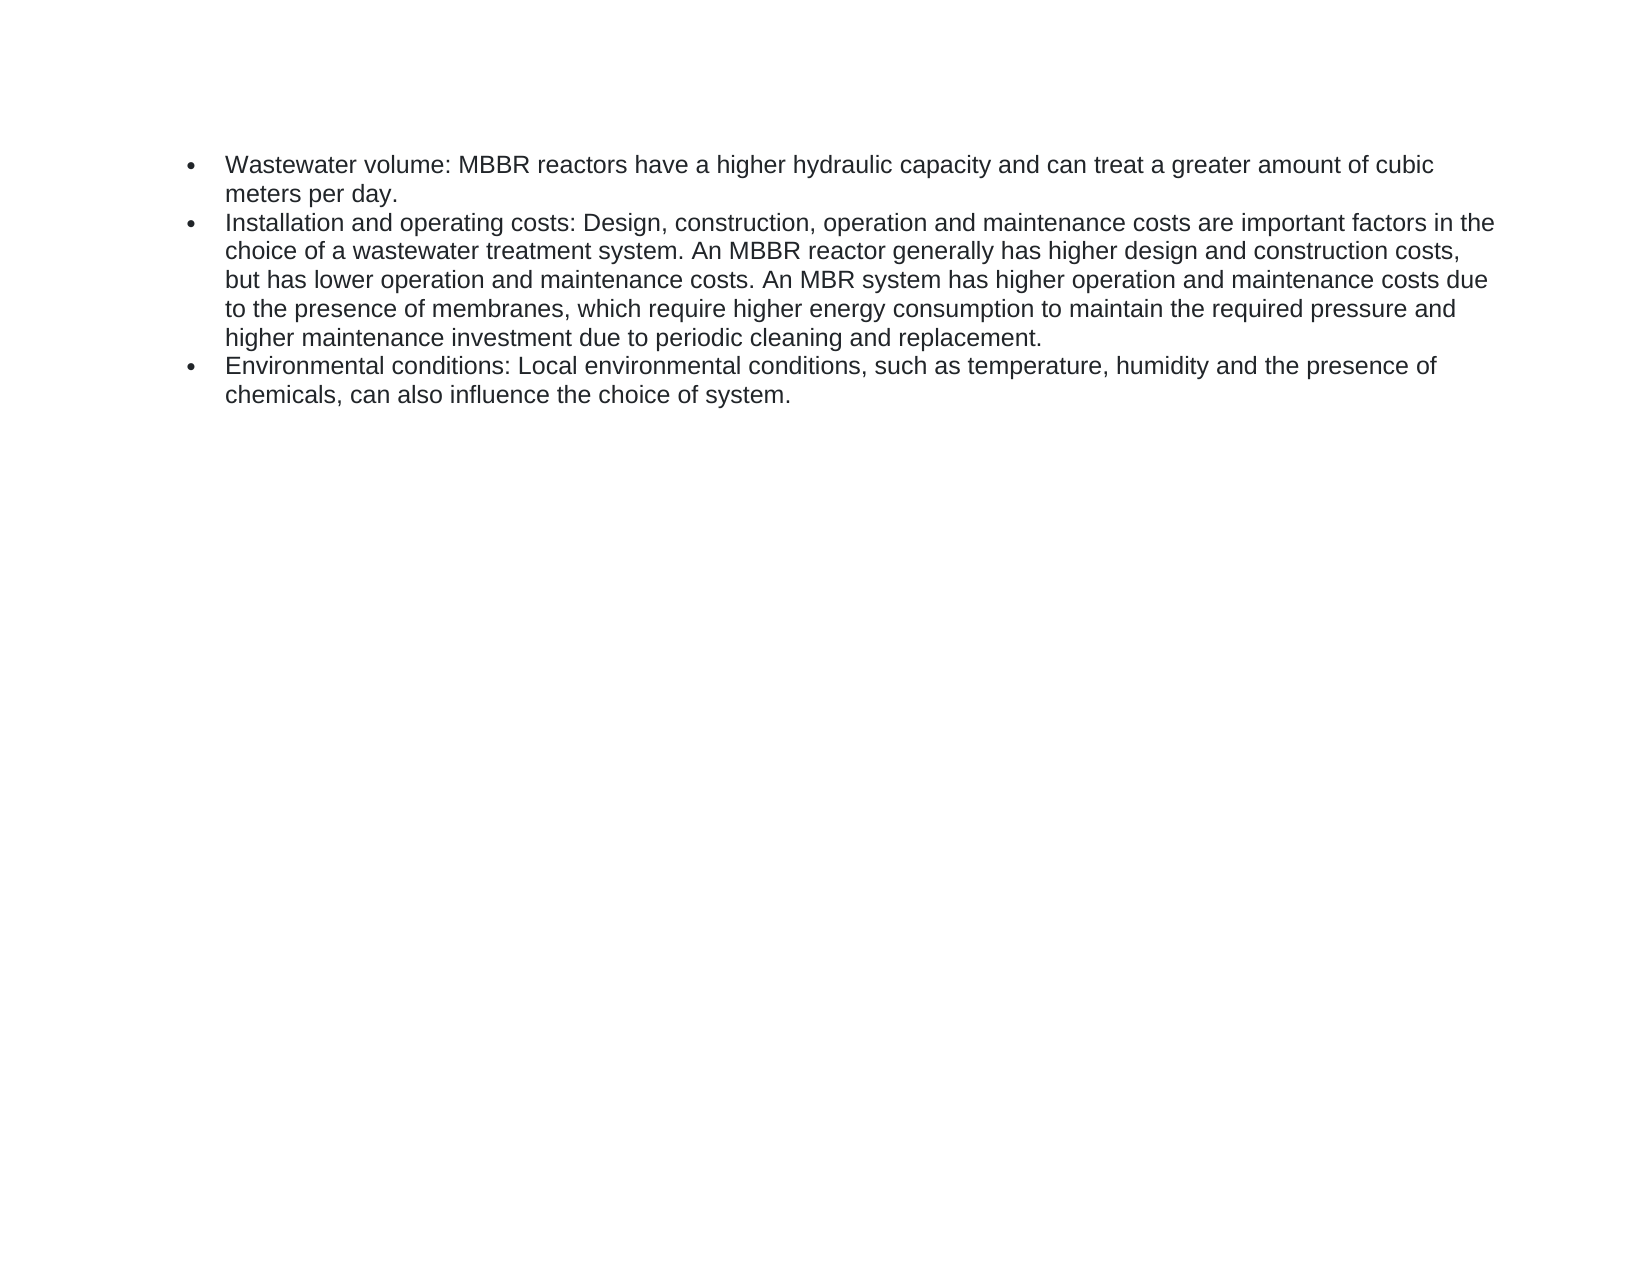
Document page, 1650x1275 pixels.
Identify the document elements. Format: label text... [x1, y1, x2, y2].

list Installation and operating costs: Design, construction, operation and maintenance costs are important factors in the choice of a wastewater treatment system. An MBBR reactor generally has higher design and construction costs, but has lower operation and maintenance costs. An MBR system has higher operation and maintenance costs due to the presence of membranes, which require higher energy consumption to maintain the required pressure and higher maintenance investment due to periodic cleaning and replacement. [187, 207, 1500, 351]
list Wastewater volume: MBBR reactors have a higher hydraulic capacity and can treat a greater amount of cubic meters per day. [187, 150, 1500, 207]
list Environmental conditions: Local environmental conditions, such as temperature, humidity and the presence of chemicals, can also influence the choice of system. [187, 351, 1500, 409]
